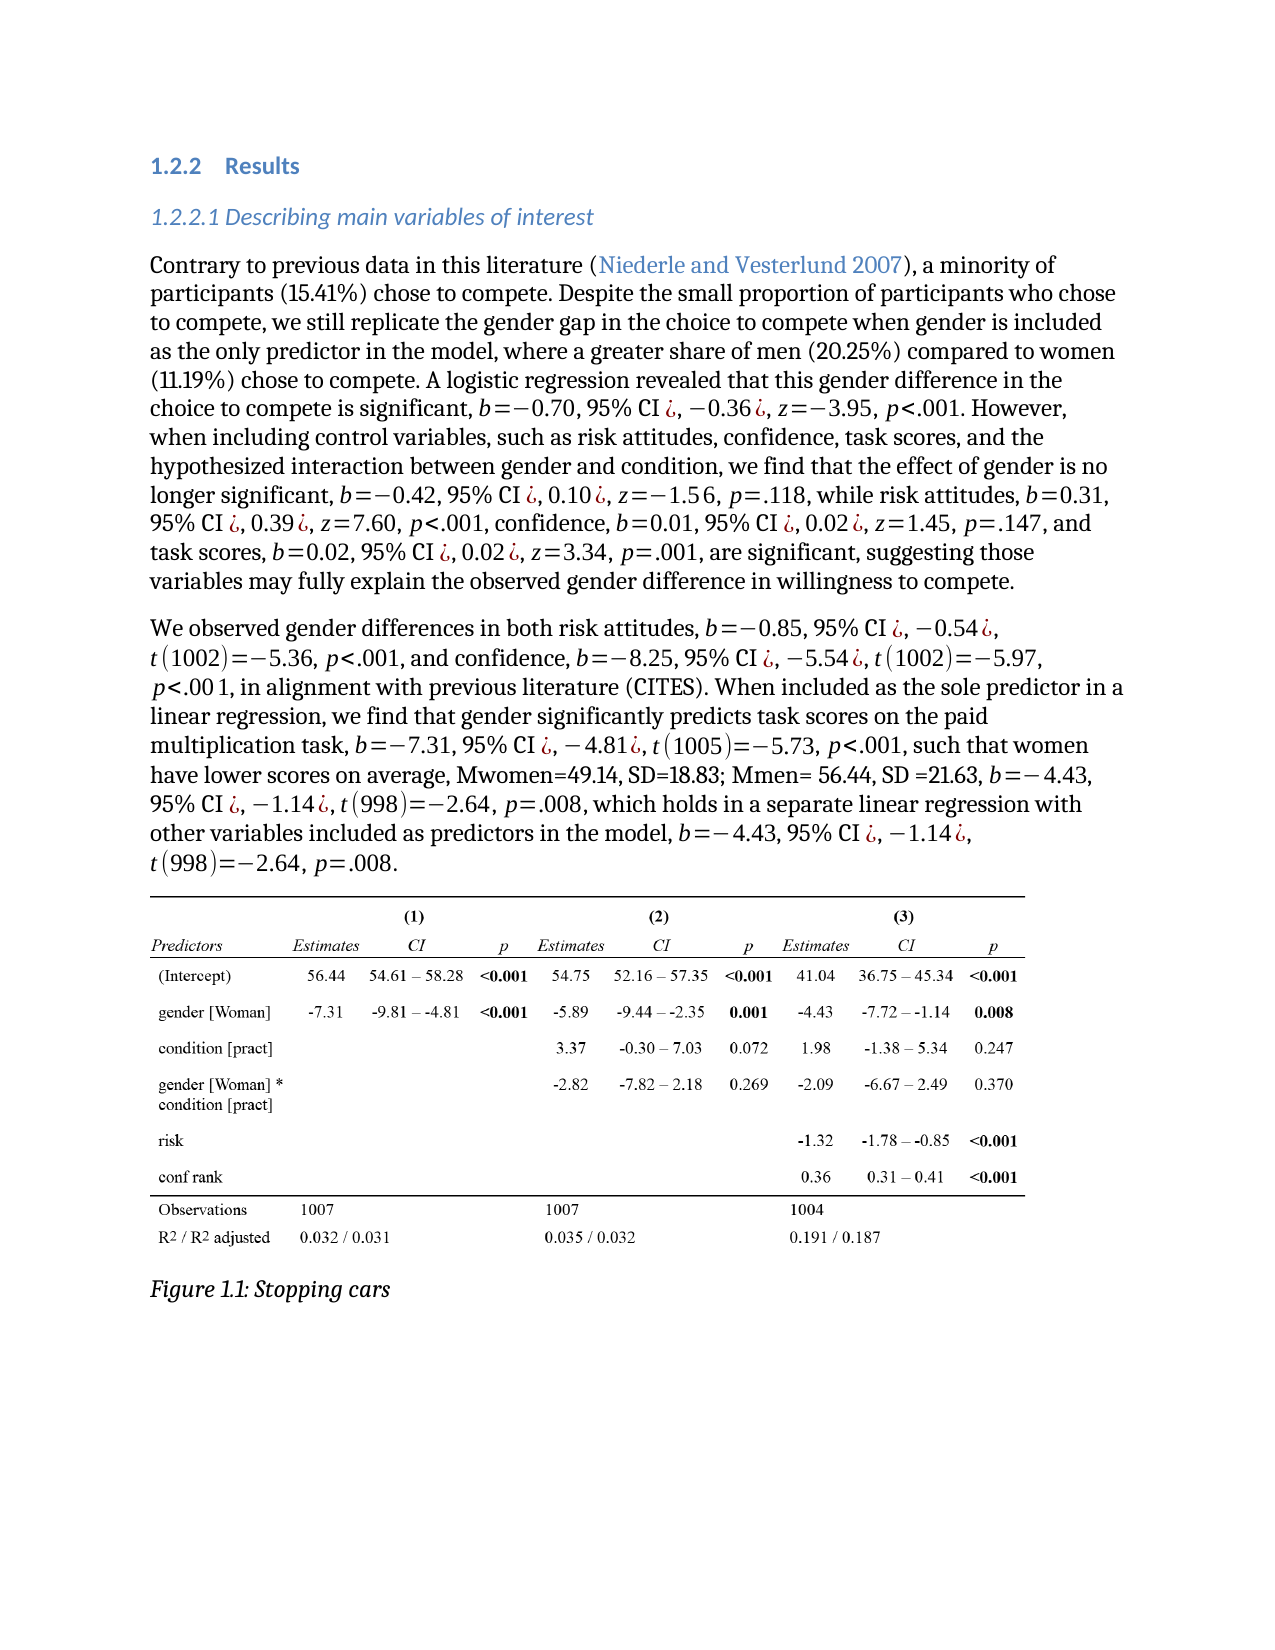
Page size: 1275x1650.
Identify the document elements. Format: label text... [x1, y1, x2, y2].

text Contrary to previous data in this literature (Niederle and Vesterlund 2007), a minority of participants (15.41%) chose to compete. Despite the small proportion of participants who chose to compete, we still replicate the gender gap in the choice to compete when gender is included as the only predictor in the model, where a greater share of men (20.25%) compared to women (11.19%) chose to compete. A logistic regression revealed that this gender difference in the choice to compete is significant, , 95% CI , , , . However, when including control variables, such as risk attitudes, confidence, task scores, and the hypothesized interaction between gender and condition, we find that the effect of gender is no longer significant, , 95% CI , , , , while risk attitudes, , 95% CI , , , , confidence, , 95% CI , , , , and task scores, , 95% CI , , , , are significant, suggesting those variables may fully explain the observed gender difference in willingness to compete. [150, 251, 1125, 596]
subtitle 1.2.2.1 Describing main variables of interest [150, 201, 1125, 232]
picture [150, 896, 1025, 1255]
text We observed gender differences in both risk attitudes, , 95% CI , , , , and confidence, , 95% CI , , , , in alignment with previous literature (CITES). When included as the sole predictor in a linear regression, we find that gender significantly predicts task scores on the paid multiplication task, , 95% CI , , , , such that women have lower scores on average, Mwomen=49.14, SD=18.83; Mmen= 56.44, SD =21.63, , 95% CI , , , , which holds in a separate linear regression with other variables included as predictors in the model, , 95% CI , , , . [150, 614, 1125, 878]
text Figure 1.1: Stopping cars [150, 1275, 1125, 1304]
subtitle 1.2.2 Results [150, 150, 1125, 181]
